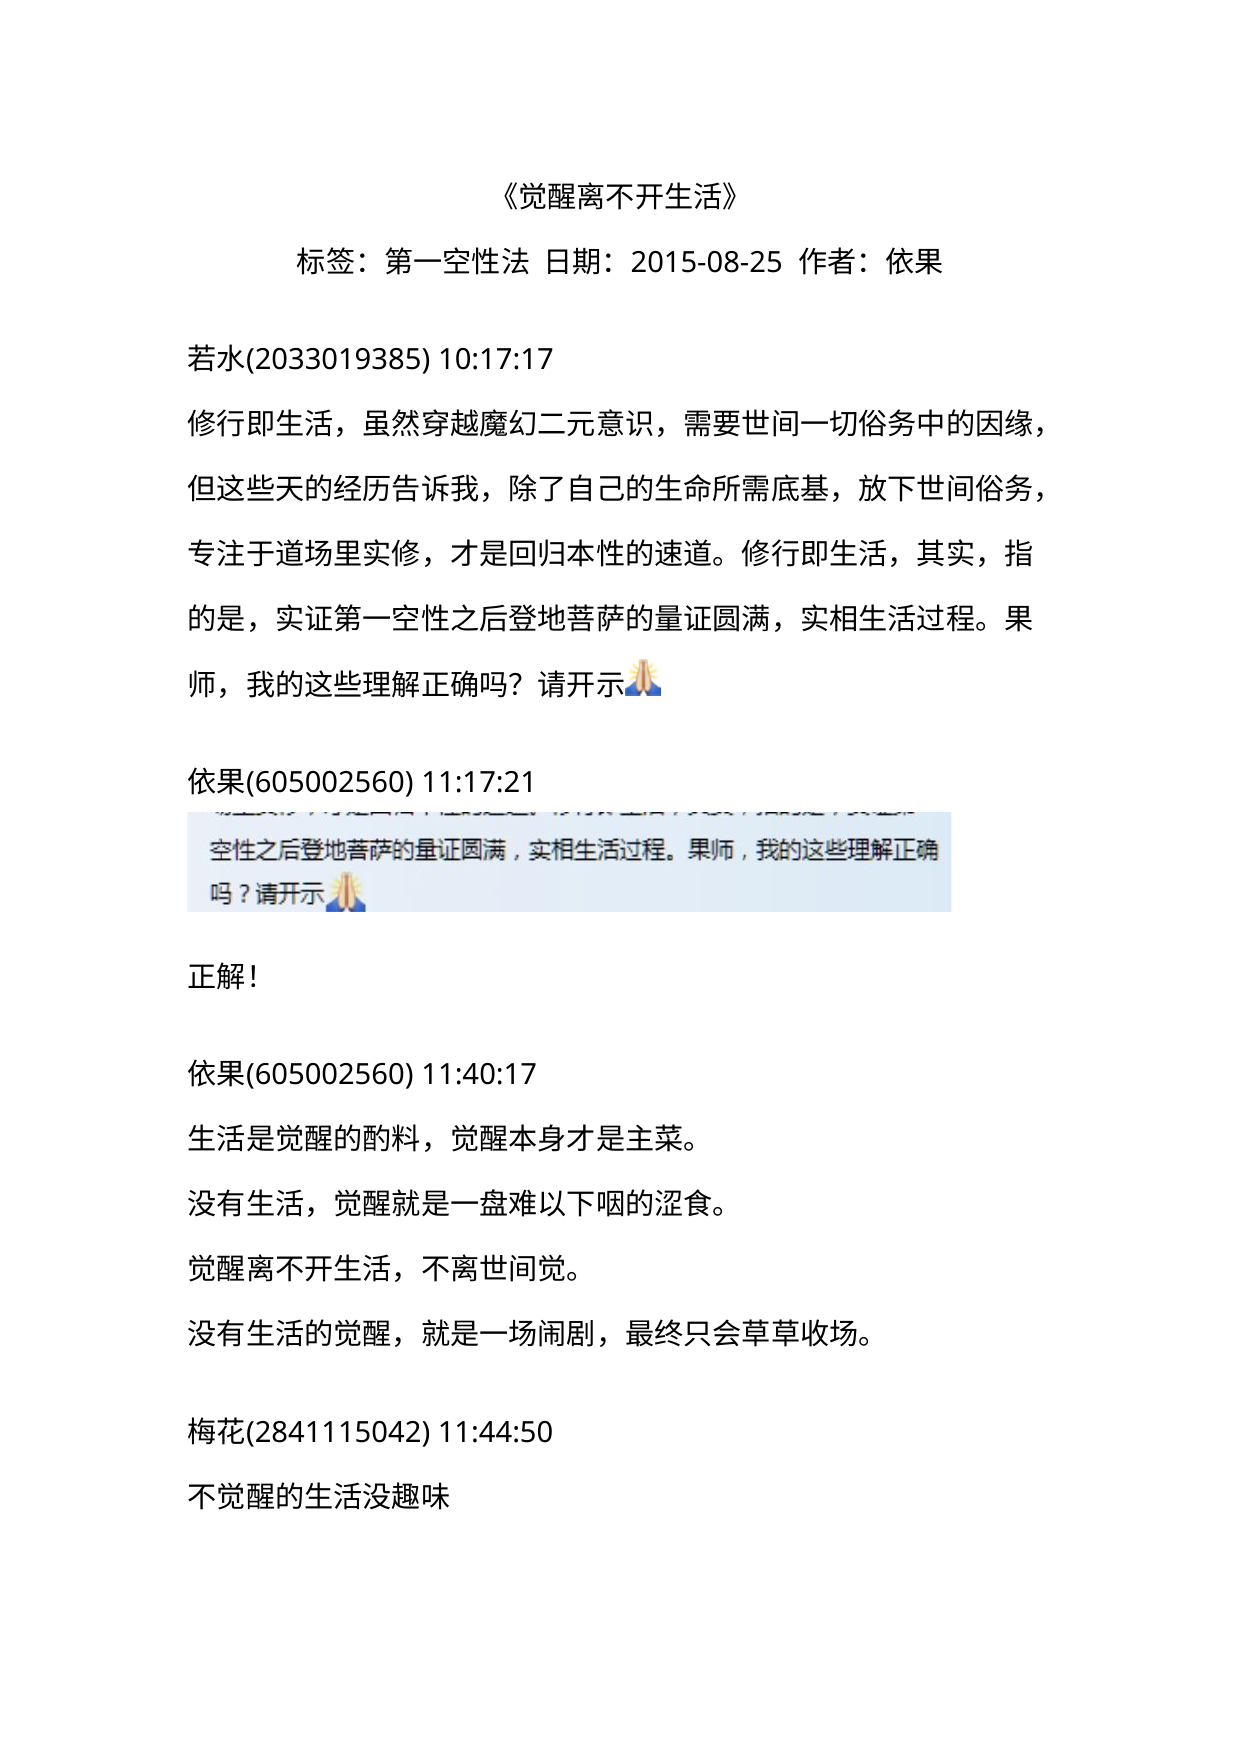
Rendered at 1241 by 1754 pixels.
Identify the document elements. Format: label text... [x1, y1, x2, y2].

picture [187, 812, 952, 912]
text 觉醒离不开生活，不离世间觉。 没有生活的觉醒，就是一场闹剧，最终只会草草收场。 [187, 1234, 1053, 1364]
text 若水(2033019385) 10:17:17 修行即生活，虽然穿越魔幻二元意识，需要世间一切俗务中的因缘，但这些天的经历告诉我，除了自己的生命所需底基，放下世间俗务，专注于道场里实修，才是回归本性的速道。修行即生活，其实，指的是，实证第一空性之后登地菩萨的量证圆满，实相生活过程。果师，我的这些理解正确吗？请开示 [187, 324, 1053, 747]
text 标签：第一空性法 日期：2015-08-25 作者：依果 [187, 227, 1053, 292]
picture [625, 659, 661, 696]
text 梅花(2841115042) 11:44:50 [187, 1397, 1053, 1462]
text 不觉醒的生活没趣味 [187, 1462, 1053, 1527]
text 依果(605002560) 11:40:17 生活是觉醒的酌料，觉醒本身才是主菜。 没有生活，觉醒就是一盘难以下咽的涩食。 [187, 1039, 1053, 1234]
text 《觉醒离不开生活》 [187, 162, 1053, 227]
